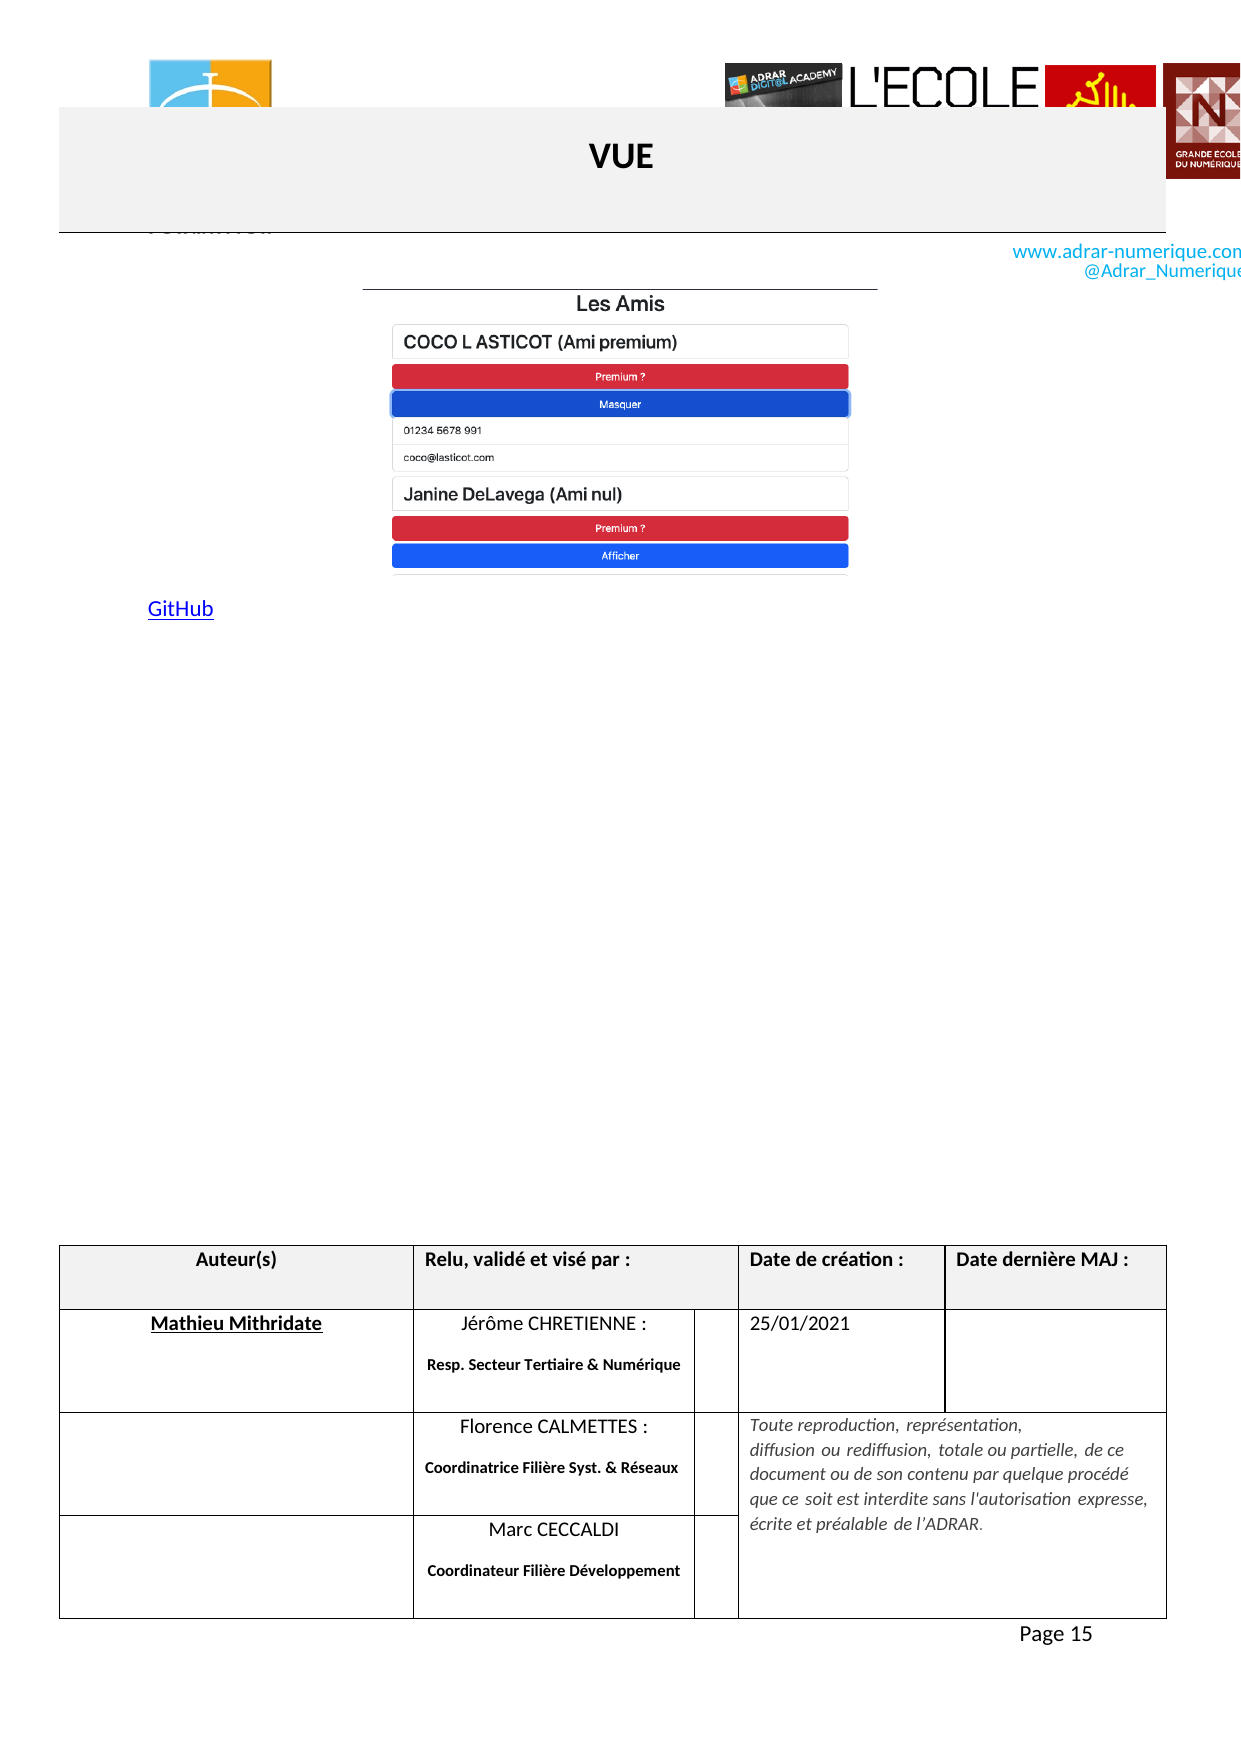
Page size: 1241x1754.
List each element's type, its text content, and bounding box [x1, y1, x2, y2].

picture [147, 57, 273, 107]
picture [714, 233, 975, 241]
picture [362, 289, 878, 576]
picture [716, 56, 1241, 186]
text GitHub [148, 594, 1093, 623]
